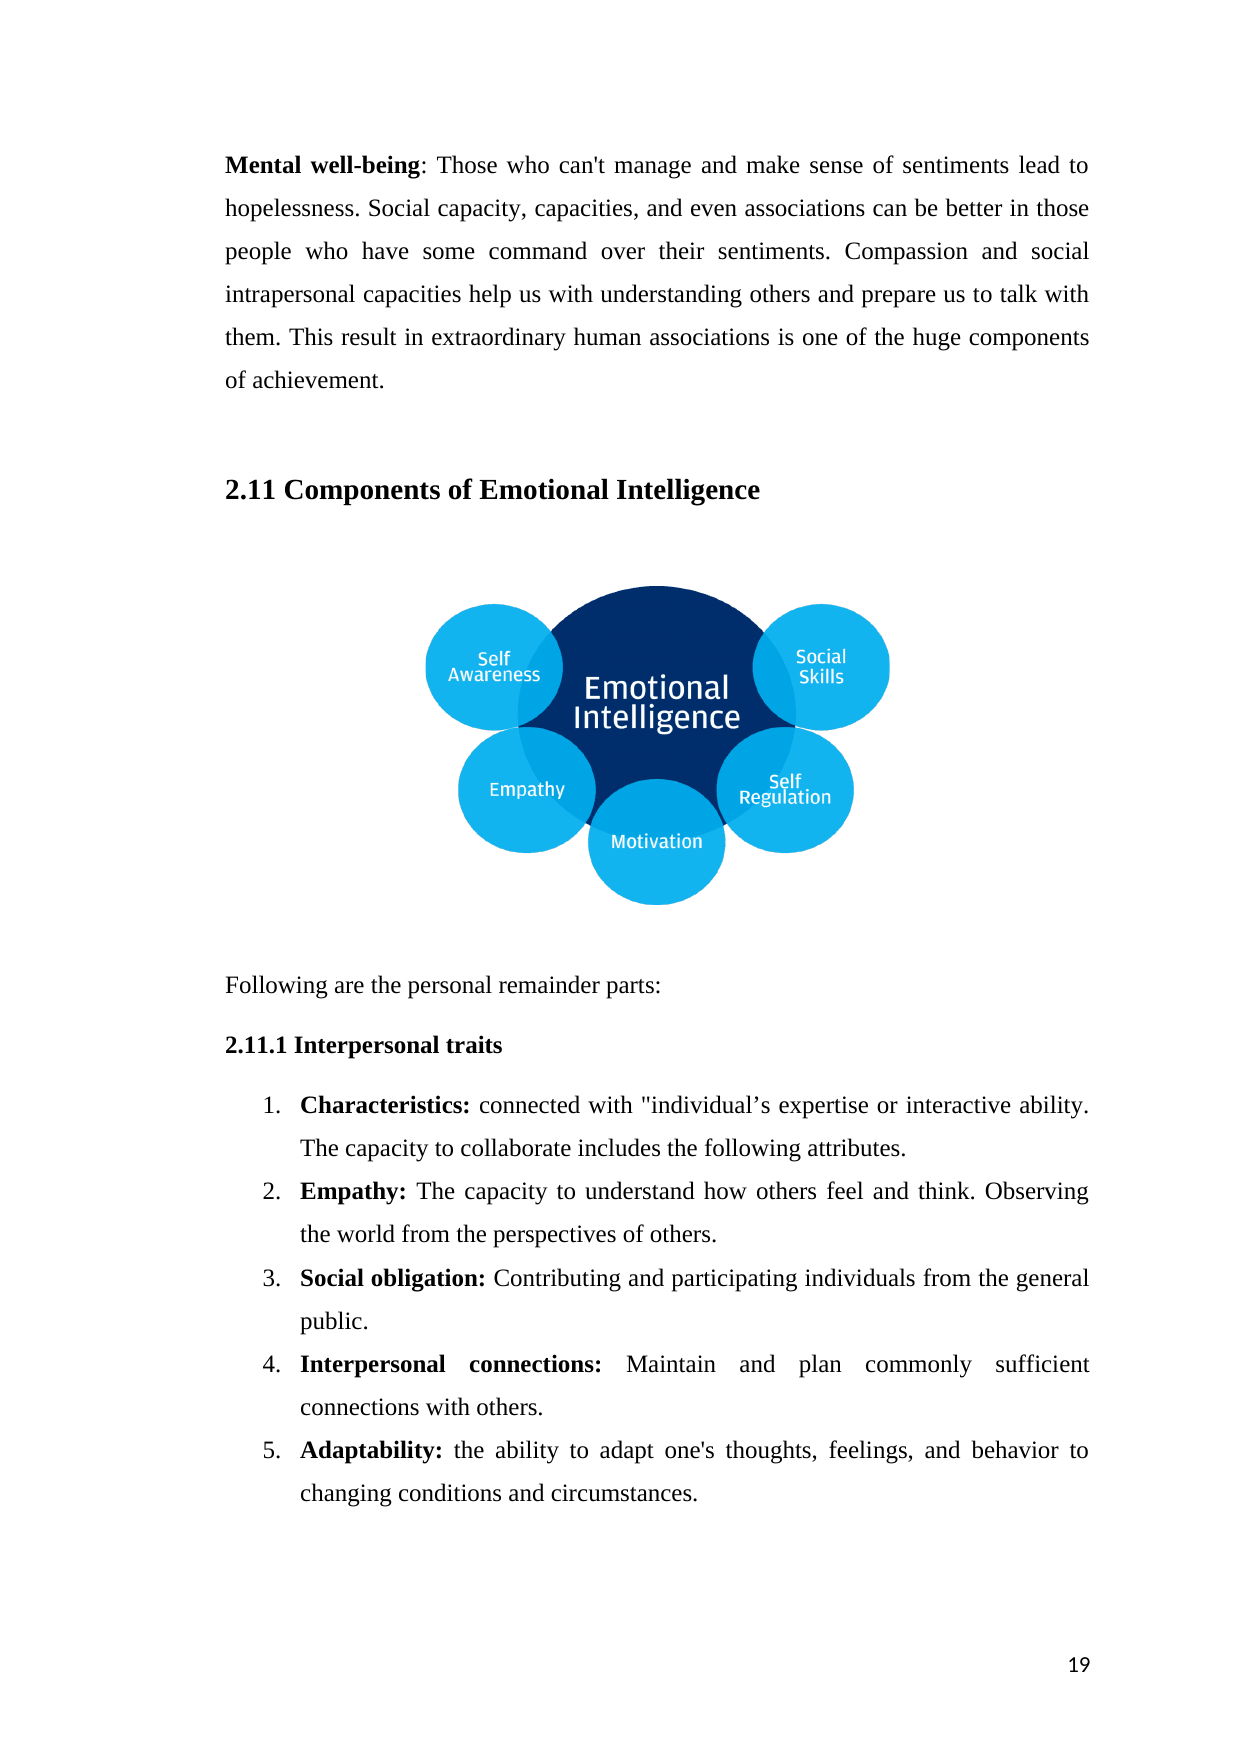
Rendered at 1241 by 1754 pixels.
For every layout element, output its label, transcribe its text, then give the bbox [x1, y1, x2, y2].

picture [814, 654, 820, 662]
picture [529, 786, 536, 796]
picture [627, 840, 633, 848]
picture [502, 786, 514, 795]
picture [796, 774, 801, 788]
text Following are the personal remainder parts: [225, 971, 1090, 999]
picture [461, 671, 471, 681]
picture [479, 654, 487, 665]
picture [797, 650, 805, 661]
picture [811, 669, 815, 683]
picture [671, 680, 890, 905]
picture [505, 651, 510, 665]
picture [425, 586, 890, 905]
subtitle 2.11 Components of Emotional Intelligence [225, 472, 1090, 506]
picture [783, 787, 787, 803]
picture [514, 672, 522, 679]
picture [491, 783, 498, 795]
subtitle 2.11.1 Interpersonal traits [225, 1030, 1090, 1059]
picture [613, 835, 620, 848]
text Mental well-being: Those who can't manage and make sense of sentiments lead to hopelessness. Social capacity, capacities, and even associations can be better in those people who have some command over their sentiments. Compassion and social intrapersonal capacities help us with understanding others and prepare us to talk with them. This result in extraordinary human associations is one of the huge components of achievement. [225, 150, 1090, 394]
picture [741, 791, 746, 803]
list Social obligation: Contributing and participating individuals from the general public. [262, 1263, 1090, 1334]
picture [493, 672, 501, 679]
list Empathy: The capacity to understand how others feel and think. Observing the world from the perspectives of others. [262, 1176, 1090, 1248]
list Characteristics: connected with "individual’s expertise or interactive ability. The capacity to collaborate includes the following attributes. [262, 1090, 1090, 1162]
picture [639, 837, 643, 848]
picture [801, 672, 808, 681]
picture [832, 653, 840, 663]
list Interpersonal connections: Maintain and plan commonly sufficient connections with others. [262, 1349, 1090, 1421]
list Adaptability: the ability to adapt one's thoughts, feelings, and behavior to changing conditions and circumstances. [262, 1435, 1090, 1507]
picture [620, 835, 624, 848]
picture [671, 838, 675, 848]
